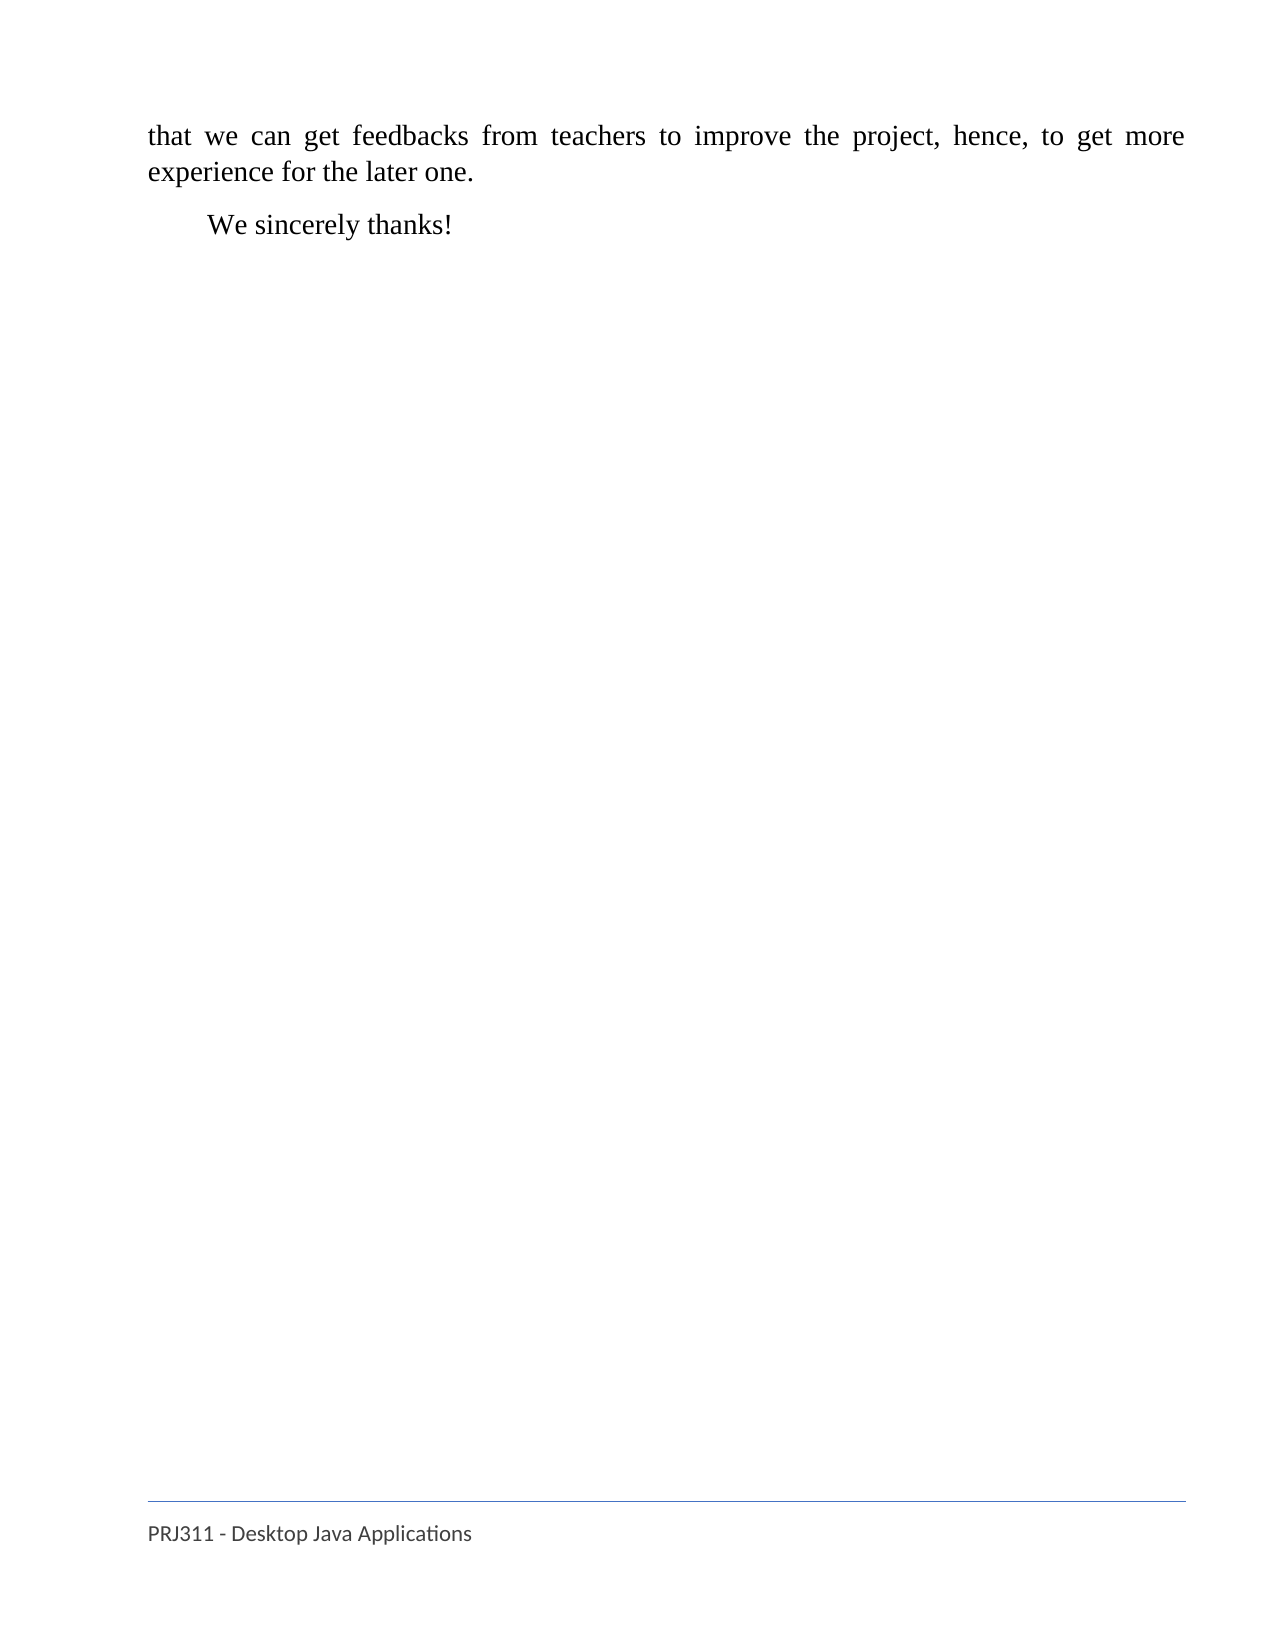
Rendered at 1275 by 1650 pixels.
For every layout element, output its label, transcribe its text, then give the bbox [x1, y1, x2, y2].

text We sincerely thanks! [148, 207, 1186, 241]
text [148, 118, 1186, 188]
